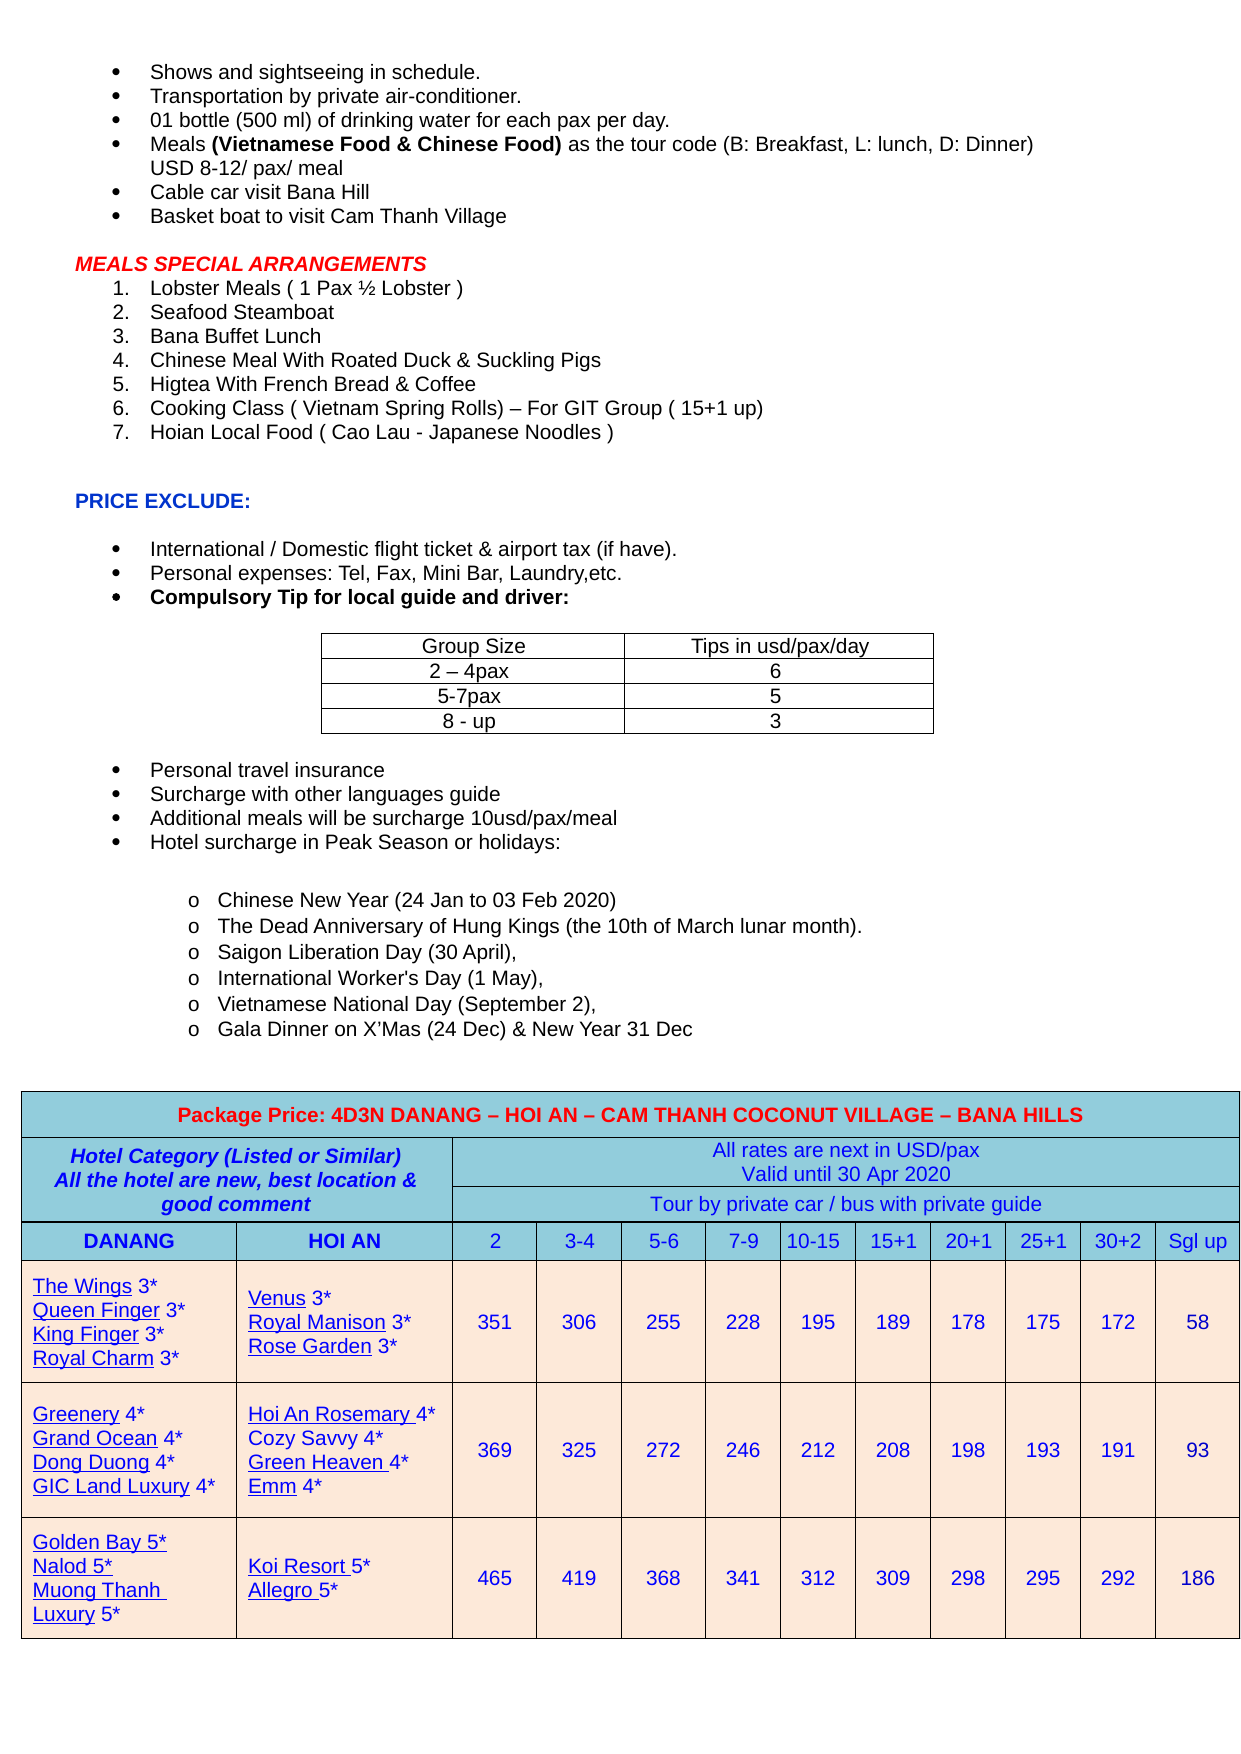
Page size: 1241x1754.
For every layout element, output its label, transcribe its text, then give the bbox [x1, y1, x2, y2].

list International Worker's Day (1 May), [187, 966, 1199, 991]
table_cell 25+1 [1006, 1223, 1080, 1260]
table_cell 419 [537, 1518, 621, 1638]
table_cell 295 [1006, 1518, 1080, 1638]
table_cell 341 [706, 1518, 780, 1638]
list Compulsory Tip for local guide and driver: [112, 585, 1199, 609]
table_header Tips in usd/pax/day [625, 634, 933, 658]
list Meals (Vietnamese Food & Chinese Food) as the tour code (B: Breakfast, L: lunch, D: Dinner) USD 8-12/ pax/ meal [112, 132, 1199, 180]
table_cell 8 - up [322, 709, 624, 733]
table_cell 228 [706, 1261, 780, 1382]
table_cell 292 [1081, 1518, 1155, 1638]
table_cell 7-9 [706, 1223, 780, 1260]
table_cell 255 [622, 1261, 705, 1382]
table_cell 309 [856, 1518, 930, 1638]
list Cooking Class ( Vietnam Spring Rolls) – For GIT Group ( 15+1 up) [112, 396, 1180, 420]
list Hoian Local Food ( Cao Lau - Japanese Noodles ) [112, 420, 1180, 444]
list Personal expenses: Tel, Fax, Mini Bar, Laundry,etc. [75, 561, 1199, 585]
table_cell 58 [1156, 1261, 1239, 1382]
table_cell DANANG [22, 1223, 236, 1260]
table_cell Golden Bay 5* Nalod 5* Muong Thanh Luxury 5* [22, 1518, 236, 1638]
table_cell 10-15 [781, 1223, 855, 1260]
list Higtea With French Bread & Coffee [112, 372, 1180, 396]
table_cell All rates are next in USD/pax Valid until 30 Apr 2020 [453, 1138, 1239, 1186]
text MEALS SPECIAL ARRANGEMENTS [75, 252, 1199, 276]
table_cell 272 [622, 1383, 705, 1517]
table_cell 175 [1006, 1261, 1080, 1382]
table_cell 325 [537, 1383, 621, 1517]
table_cell Tour by private car / bus with private guide [453, 1187, 1239, 1221]
list Seafood Steamboat [112, 300, 1180, 324]
table_cell 186 [1156, 1518, 1239, 1638]
table_cell Hotel Category (Listed or Similar) All the hotel are new, best location & good comment [22, 1138, 452, 1221]
table_cell 312 [781, 1518, 855, 1638]
table_cell 198 [931, 1383, 1005, 1517]
table_cell Venus 3* Royal Manison 3* Rose Garden 3* [237, 1261, 452, 1382]
list Saigon Liberation Day (30 April), [187, 940, 1199, 966]
table_cell 5-7pax [322, 684, 624, 708]
table_cell 306 [537, 1261, 621, 1382]
table_cell Sgl up [1156, 1223, 1239, 1260]
table_cell 3-4 [537, 1223, 621, 1260]
list Chinese Meal With Roated Duck & Suckling Pigs [112, 348, 1180, 372]
table_cell 351 [453, 1261, 536, 1382]
table_cell 208 [856, 1383, 930, 1517]
table_cell 3 [625, 709, 933, 733]
list Gala Dinner on X’Mas (24 Dec) & New Year 31 Dec [187, 1017, 1199, 1043]
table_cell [237, 1518, 452, 1638]
list Cable car visit Bana Hill [112, 180, 1199, 204]
table_cell 93 [1156, 1383, 1239, 1517]
list International / Domestic flight ticket & airport tax (if have). [75, 537, 1199, 561]
list Personal travel insurance [75, 758, 1199, 782]
table_cell The Wings 3* Queen Finger 3* King Finger 3* Royal Charm 3* [22, 1261, 236, 1382]
table_cell 2 – 4pax [322, 659, 624, 683]
list Shows and sightseeing in schedule. [75, 60, 1199, 84]
table_cell 20+1 [931, 1223, 1005, 1260]
table_cell 368 [622, 1518, 705, 1638]
table_cell Greenery 4* Grand Ocean 4* Dong Duong 4* GIC Land Luxury 4* [22, 1383, 236, 1517]
list Surcharge with other languages guide [75, 782, 1199, 806]
table_cell Hoi An Rosemary 4* Cozy Savvy 4* Green Heaven 4* Emm 4* [237, 1383, 452, 1517]
table_cell 465 [453, 1518, 536, 1638]
table_cell 369 [453, 1383, 536, 1517]
list Bana Buffet Lunch [112, 324, 1180, 348]
list Additional meals will be surcharge 10usd/pax/meal [75, 806, 1199, 830]
list The Dead Anniversary of Hung Kings (the 10th of March lunar month). [187, 914, 1199, 940]
list Lobster Meals ( 1 Pax ½ Lobster ) [112, 276, 1180, 300]
table_cell 195 [781, 1261, 855, 1382]
table_cell 6 [625, 659, 933, 683]
text PRICE EXCLUDE: [75, 489, 1199, 513]
list Hotel surcharge in Peak Season or holidays: [112, 830, 1199, 854]
table_cell 5 [625, 684, 933, 708]
list Chinese New Year (24 Jan to 03 Feb 2020) [187, 888, 1199, 914]
table_cell 2 [453, 1223, 536, 1260]
table_cell 191 [1081, 1383, 1155, 1517]
table_header Package Price: 4D3N DANANG – HOI AN – CAM THANH COCONUT VILLAGE – BANA HILLS [22, 1092, 1239, 1137]
list Vietnamese National Day (September 2), [187, 991, 1199, 1017]
table_cell 172 [1081, 1261, 1155, 1382]
list 01 bottle (500 ml) of drinking water for each pax per day. [75, 108, 1199, 132]
table_header Group Size [322, 634, 624, 658]
table_cell 193 [1006, 1383, 1080, 1517]
table_cell HOI AN [237, 1223, 452, 1260]
table_cell 30+2 [1081, 1223, 1155, 1260]
table_cell 298 [931, 1518, 1005, 1638]
table_cell 189 [856, 1261, 930, 1382]
list Transportation by private air-conditioner. [75, 84, 1199, 108]
table_cell 212 [781, 1383, 855, 1517]
list Basket boat to visit Cam Thanh Village [112, 204, 1199, 228]
table_cell 178 [931, 1261, 1005, 1382]
table_cell 246 [706, 1383, 780, 1517]
table_cell 15+1 [856, 1223, 930, 1260]
table_cell 5-6 [622, 1223, 705, 1260]
